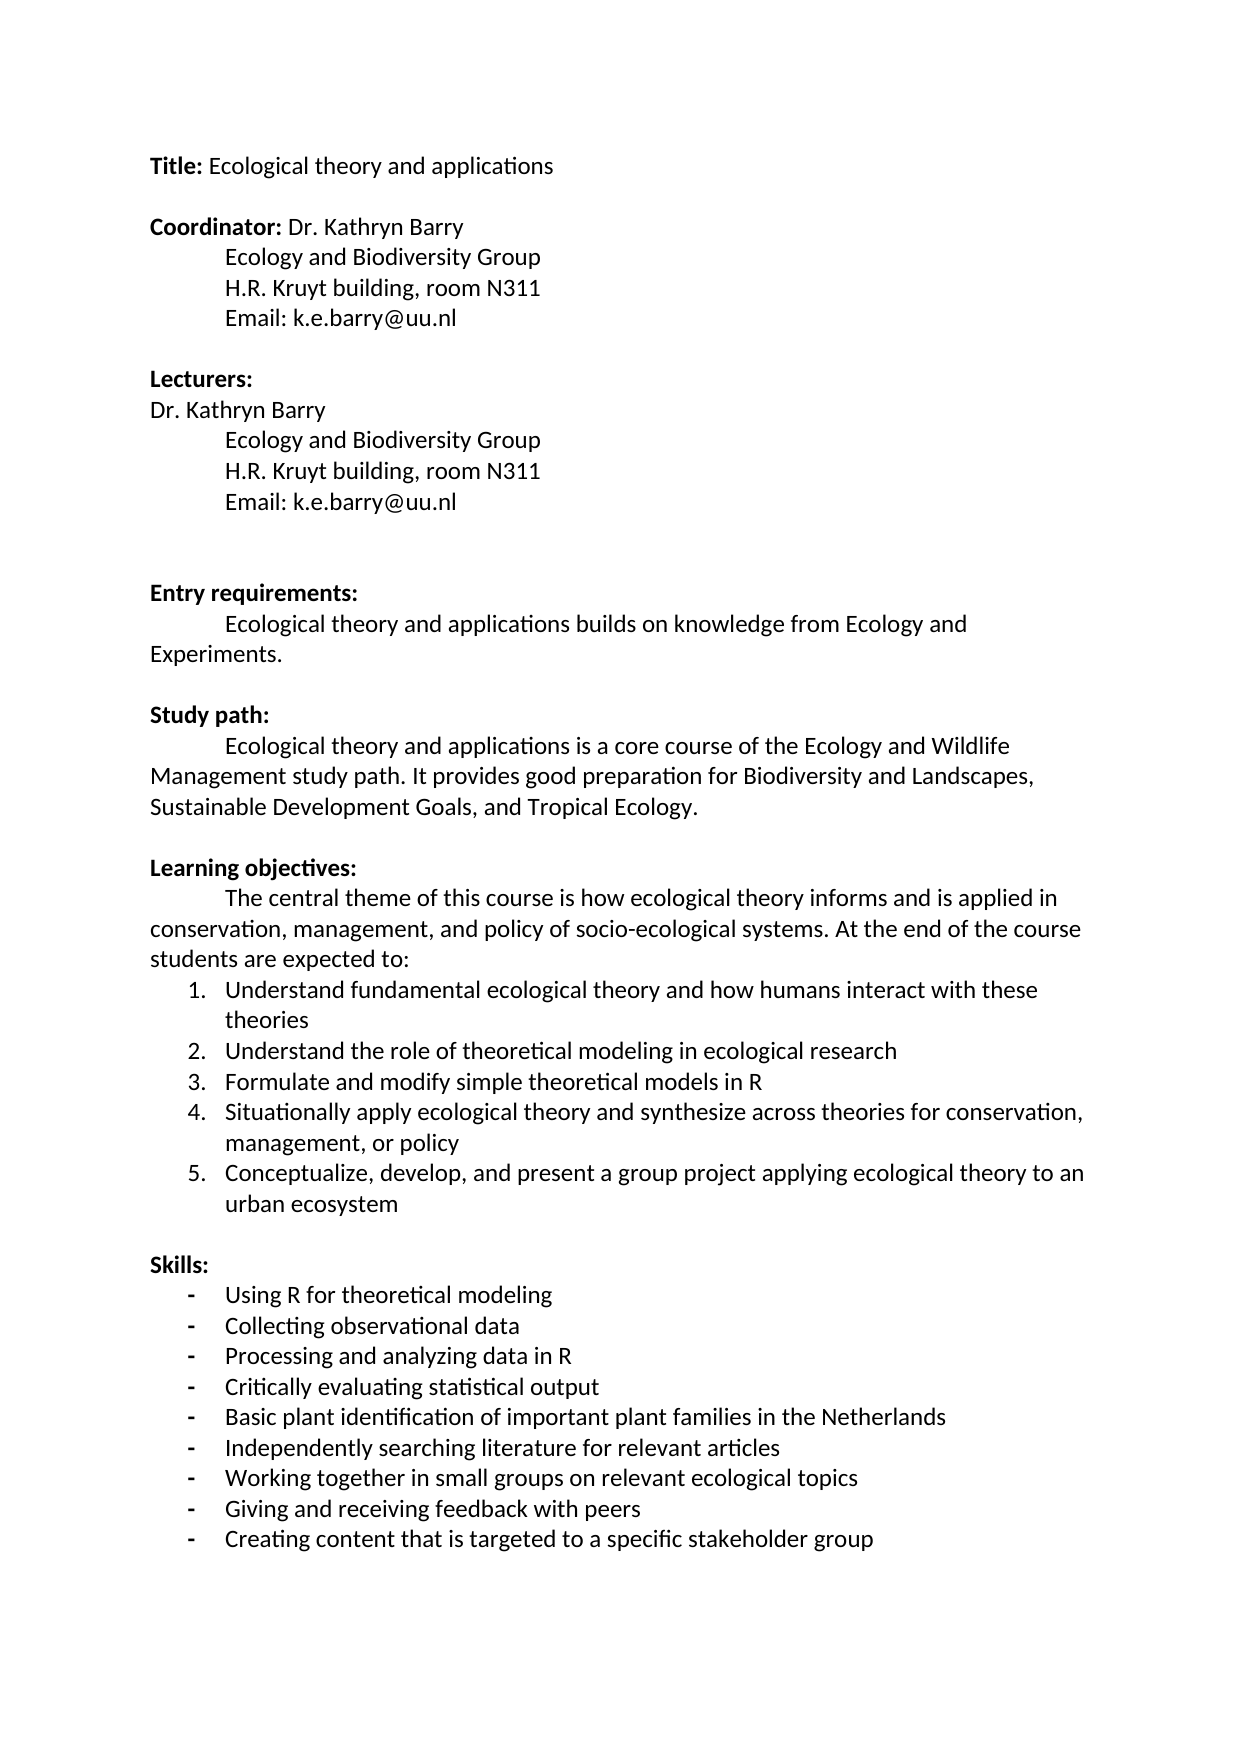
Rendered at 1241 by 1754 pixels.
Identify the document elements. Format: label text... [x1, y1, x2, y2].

list Using R for theoretical modeling [187, 1279, 1090, 1310]
list Working together in small groups on relevant ecological topics [187, 1462, 1090, 1493]
list Independently searching literature for relevant articles [187, 1432, 1090, 1462]
text Ecology and Biodiversity Group [150, 425, 1090, 455]
text Lecturers: [150, 364, 1090, 394]
text H.R. Kruyt building, room N311 [150, 455, 1090, 486]
text Study path: [150, 699, 1090, 730]
list Formulate and modify simple theoretical models in R [187, 1066, 1090, 1096]
text The central theme of this course is how ecological theory informs and is applied in conservation, management, and policy of socio-ecological systems. At the end of the course students are expected to: [150, 882, 1090, 974]
text Email: k.e.barry@uu.nl [150, 303, 1090, 333]
list Basic plant identification of important plant families in the Netherlands [187, 1401, 1090, 1432]
text Ecological theory and applications is a core course of the Ecology and Wildlife Management study path. It provides good preparation for Biodiversity and Landscapes, Sustainable Development Goals, and Tropical Ecology. [150, 730, 1090, 821]
list Understand fundamental ecological theory and how humans interact with these theories [187, 974, 1090, 1035]
text Skills: [150, 1249, 1090, 1279]
text H.R. Kruyt building, room N311 [150, 272, 1090, 303]
list Creating content that is targeted to a specific stakeholder group [187, 1523, 1090, 1554]
text Email: k.e.barry@uu.nl [150, 486, 1090, 516]
text Title: Ecological theory and applications [150, 150, 1090, 181]
list Conceptualize, develop, and present a group project applying ecological theory to an urban ecosystem [187, 1157, 1090, 1218]
text Dr. Kathryn Barry [150, 394, 1090, 425]
text Ecology and Biodiversity Group [150, 242, 1090, 272]
list Critically evaluating statistical output [187, 1371, 1090, 1401]
list Collecting observational data [187, 1310, 1090, 1340]
list Giving and receiving feedback with peers [187, 1493, 1090, 1523]
text Entry requirements: [150, 577, 1090, 608]
text Ecological theory and applications builds on knowledge from Ecology and Experiments. [150, 608, 1090, 669]
list Situationally apply ecological theory and synthesize across theories for conservation, management, or policy [187, 1096, 1090, 1157]
text Coordinator: Dr. Kathryn Barry [150, 211, 1090, 242]
list Understand the role of theoretical modeling in ecological research [187, 1035, 1090, 1066]
text Learning objectives: [150, 852, 1090, 882]
list Processing and analyzing data in R [187, 1340, 1090, 1371]
